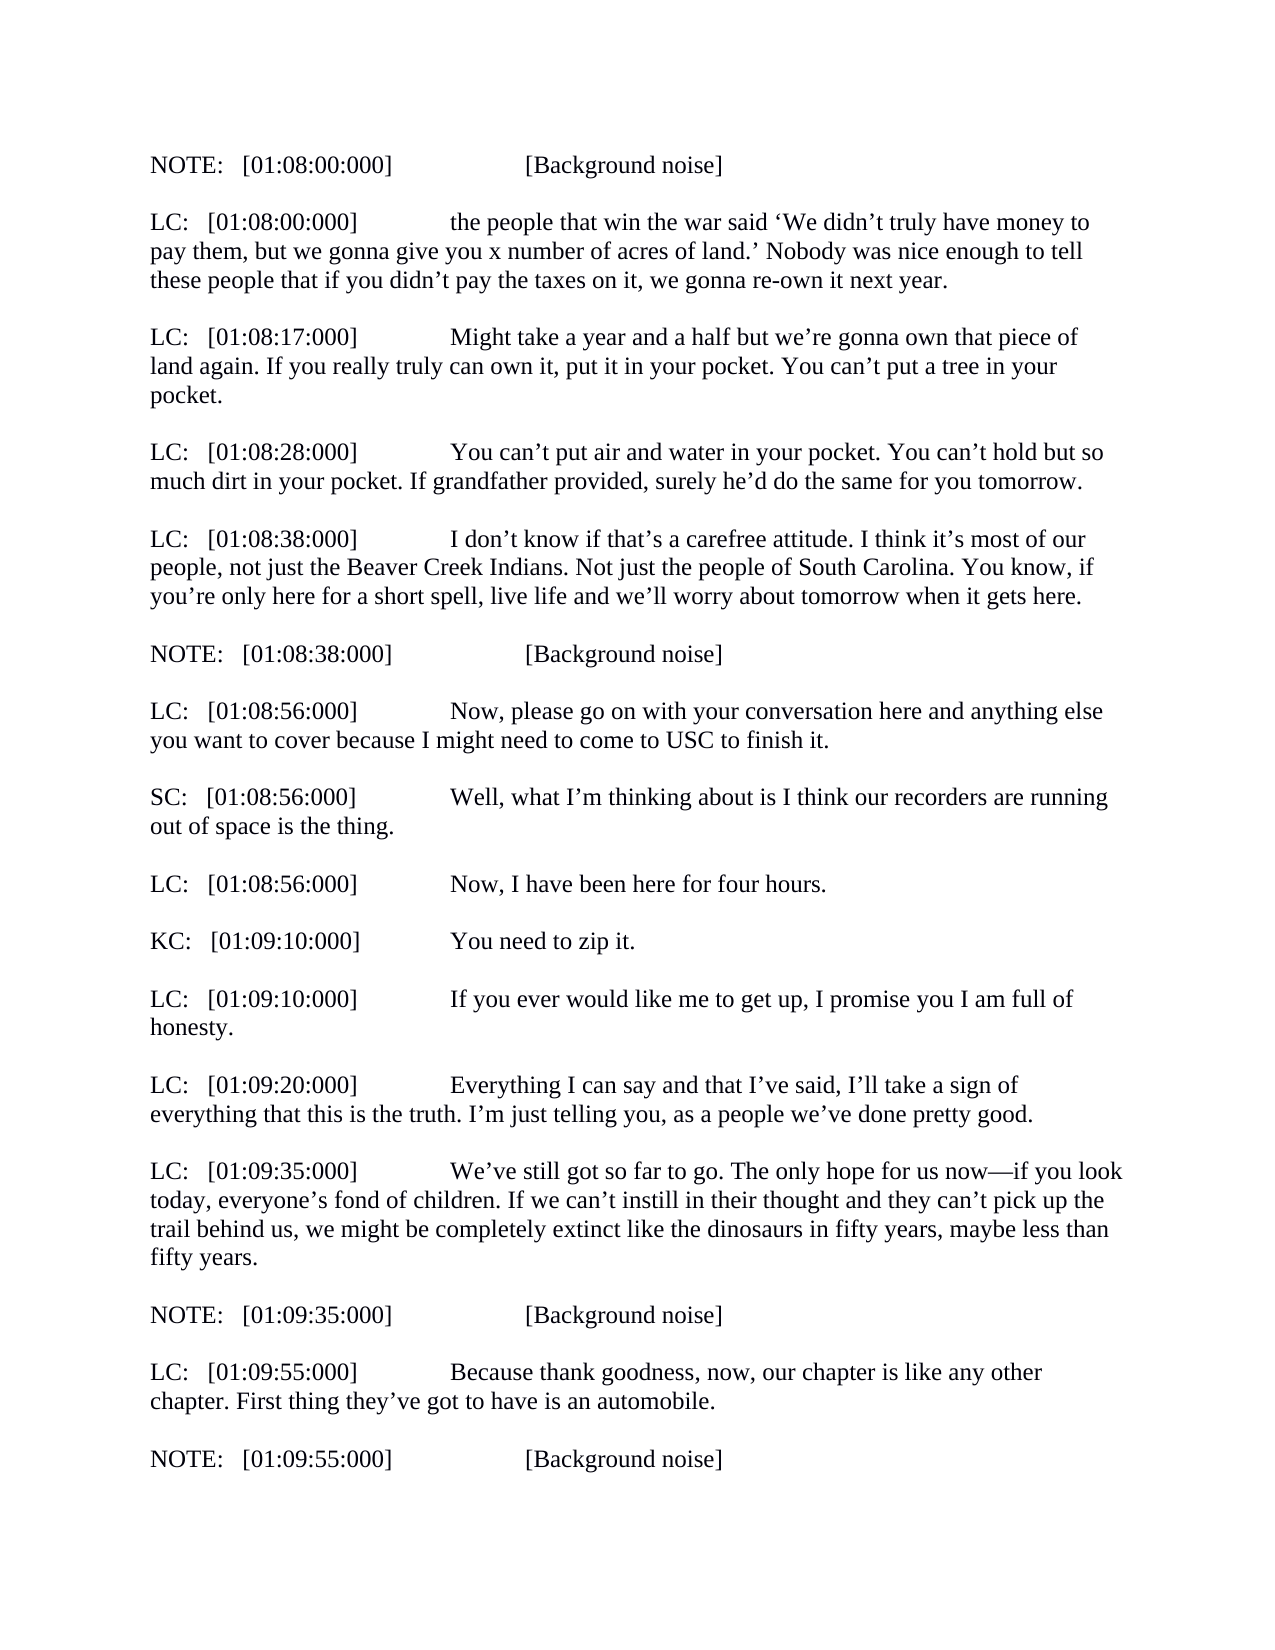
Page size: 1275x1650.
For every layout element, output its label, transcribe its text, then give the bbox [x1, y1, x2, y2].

text SC: [01:08:56:000] Well, what I’m thinking about is I think our recorders are running out of space is the thing. [150, 782, 1125, 840]
text LC: [01:08:28:000] You can’t put air and water in your pocket. You can’t hold but so much dirt in your pocket. If grandfather provided, surely he’d do the same for you tomorrow. [150, 437, 1125, 495]
text LC: [01:09:20:000] Everything I can say and that I’ve said, I’ll take a sign of everything that this is the truth. I’m just telling you, as a people we’ve done pretty good. [150, 1070, 1125, 1127]
text LC: [01:09:55:000] Because thank goodness, now, our chapter is like any other chapter. First thing they’ve got to have is an automobile. [150, 1357, 1125, 1415]
text LC: [01:08:17:000] Might take a year and a half but we’re gonna own that piece of land again. If you really truly can own it, put it in your pocket. You can’t put a tree in your pocket. [150, 322, 1125, 409]
text NOTE: [01:08:00:000] [Background noise] [150, 150, 1125, 179]
text LC: [01:08:56:000] Now, please go on with your conversation here and anything else you want to cover because I might need to come to USC to finish it. [150, 696, 1125, 754]
text LC: [01:09:35:000] We’ve still got so far to go. The only hope for us now—if you look today, everyone’s fond of children. If we can’t instill in their thought and they can’t pick up the trail behind us, we might be completely extinct like the dinosaurs in fifty years, maybe less than fifty years. [150, 1156, 1125, 1271]
text NOTE: [01:08:38:000] [Background noise] [150, 639, 1125, 667]
text LC: [01:08:00:000] the people that win the war said ‘We didn’t truly have money to pay them, but we gonna give you x number of acres of land.’ Nobody was nice enough to tell these people that if you didn’t pay the taxes on it, we gonna re-own it next year. [150, 207, 1125, 294]
text LC: [01:08:56:000] Now, I have been here for four hours. [150, 869, 1125, 897]
text KC: [01:09:10:000] You need to zip it. [150, 926, 1125, 955]
text NOTE: [01:09:55:000] [Background noise] [150, 1444, 1125, 1472]
text NOTE: [01:09:35:000] [Background noise] [150, 1300, 1125, 1329]
text LC: [01:09:10:000] If you ever would like me to get up, I promise you I am full of honesty. [150, 984, 1125, 1041]
text LC: [01:08:38:000] I don’t know if that’s a carefree attitude. I think it’s most of our people, not just the Beaver Creek Indians. Not just the people of South Carolina. You know, if you’re only here for a short spell, live life and we’ll worry about tomorrow when it gets here. [150, 524, 1125, 610]
